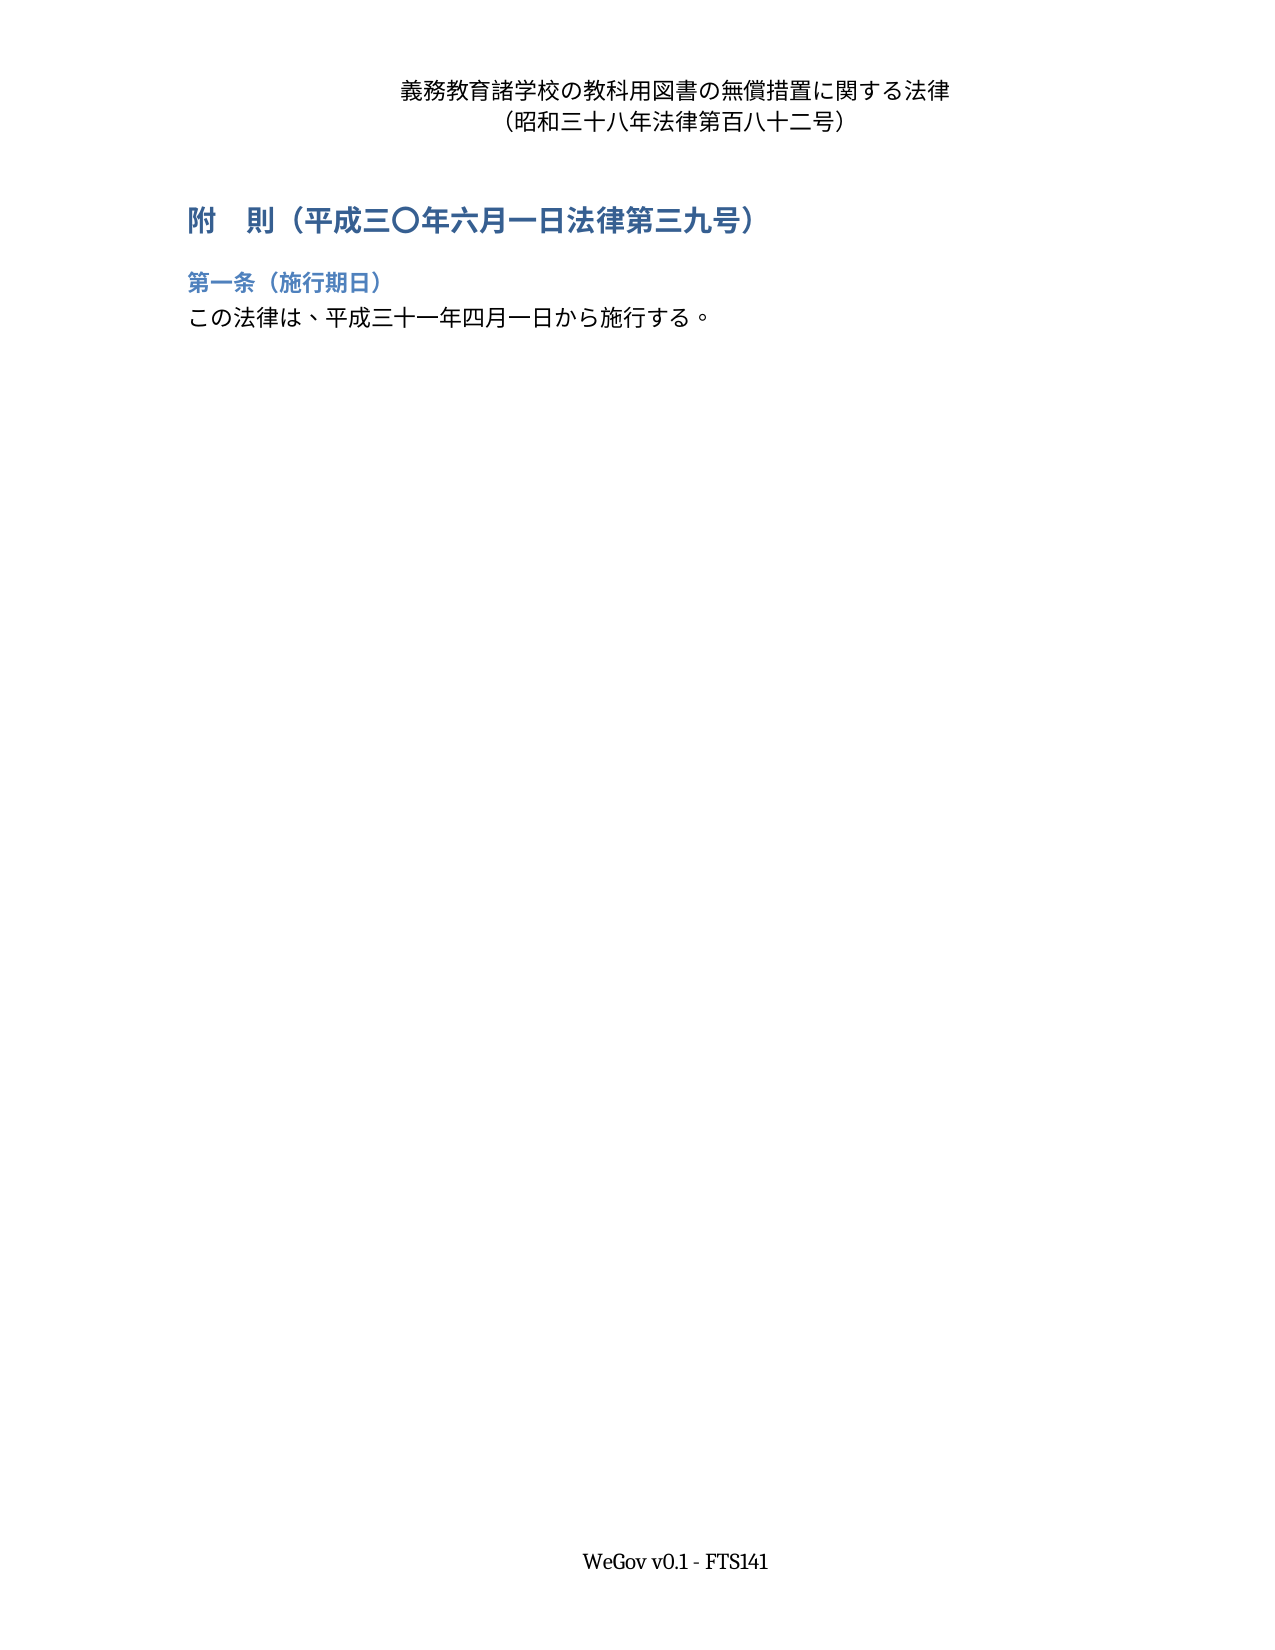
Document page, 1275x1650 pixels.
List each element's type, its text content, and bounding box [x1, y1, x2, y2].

subtitle 第一条（施行期日） [187, 266, 1087, 298]
text この法律は、平成三十一年四月一日から施行する。 [187, 302, 1087, 334]
subtitle 附 則（平成三〇年六月一日法律第三九号） [187, 200, 1087, 240]
